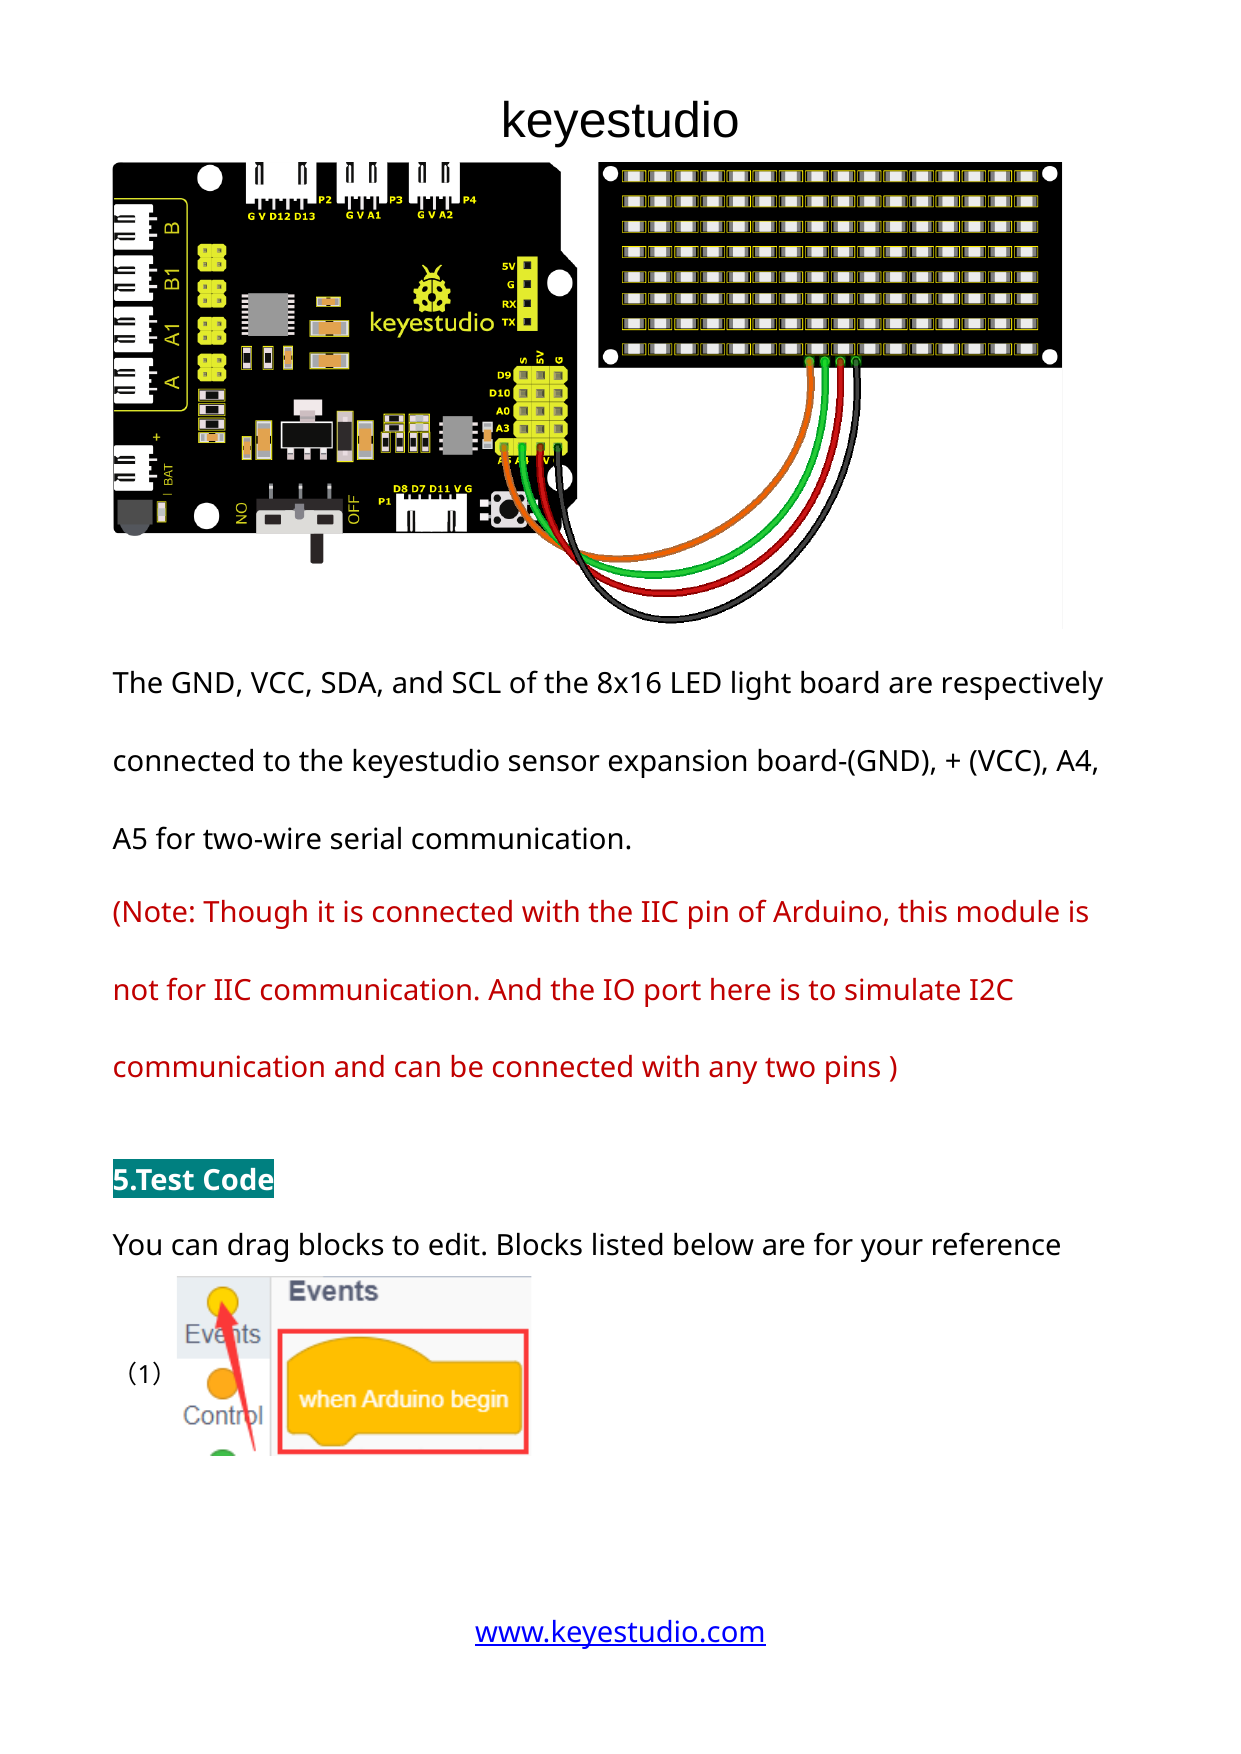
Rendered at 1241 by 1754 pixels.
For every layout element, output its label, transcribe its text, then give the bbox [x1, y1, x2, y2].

text (Note: Though it is connected with the IIC pin of Arduino, this module is not for IIC communication. And the IO port here is to simulate I2C communication and can be connected with any two pins ) [112, 878, 1128, 1099]
text The GND, VCC, SDA, and SCL of the 8x16 LED light board are respectively connected to the keyestudio sensor expansion board-(GND), + (VCC), A4, A5 for two-wire serial communication. [112, 649, 1128, 870]
list 5.Test Code [112, 1146, 1128, 1211]
picture [176, 1276, 532, 1456]
picture [112, 162, 1063, 629]
text You can drag blocks to edit. Blocks listed below are for your reference [112, 1211, 1128, 1276]
